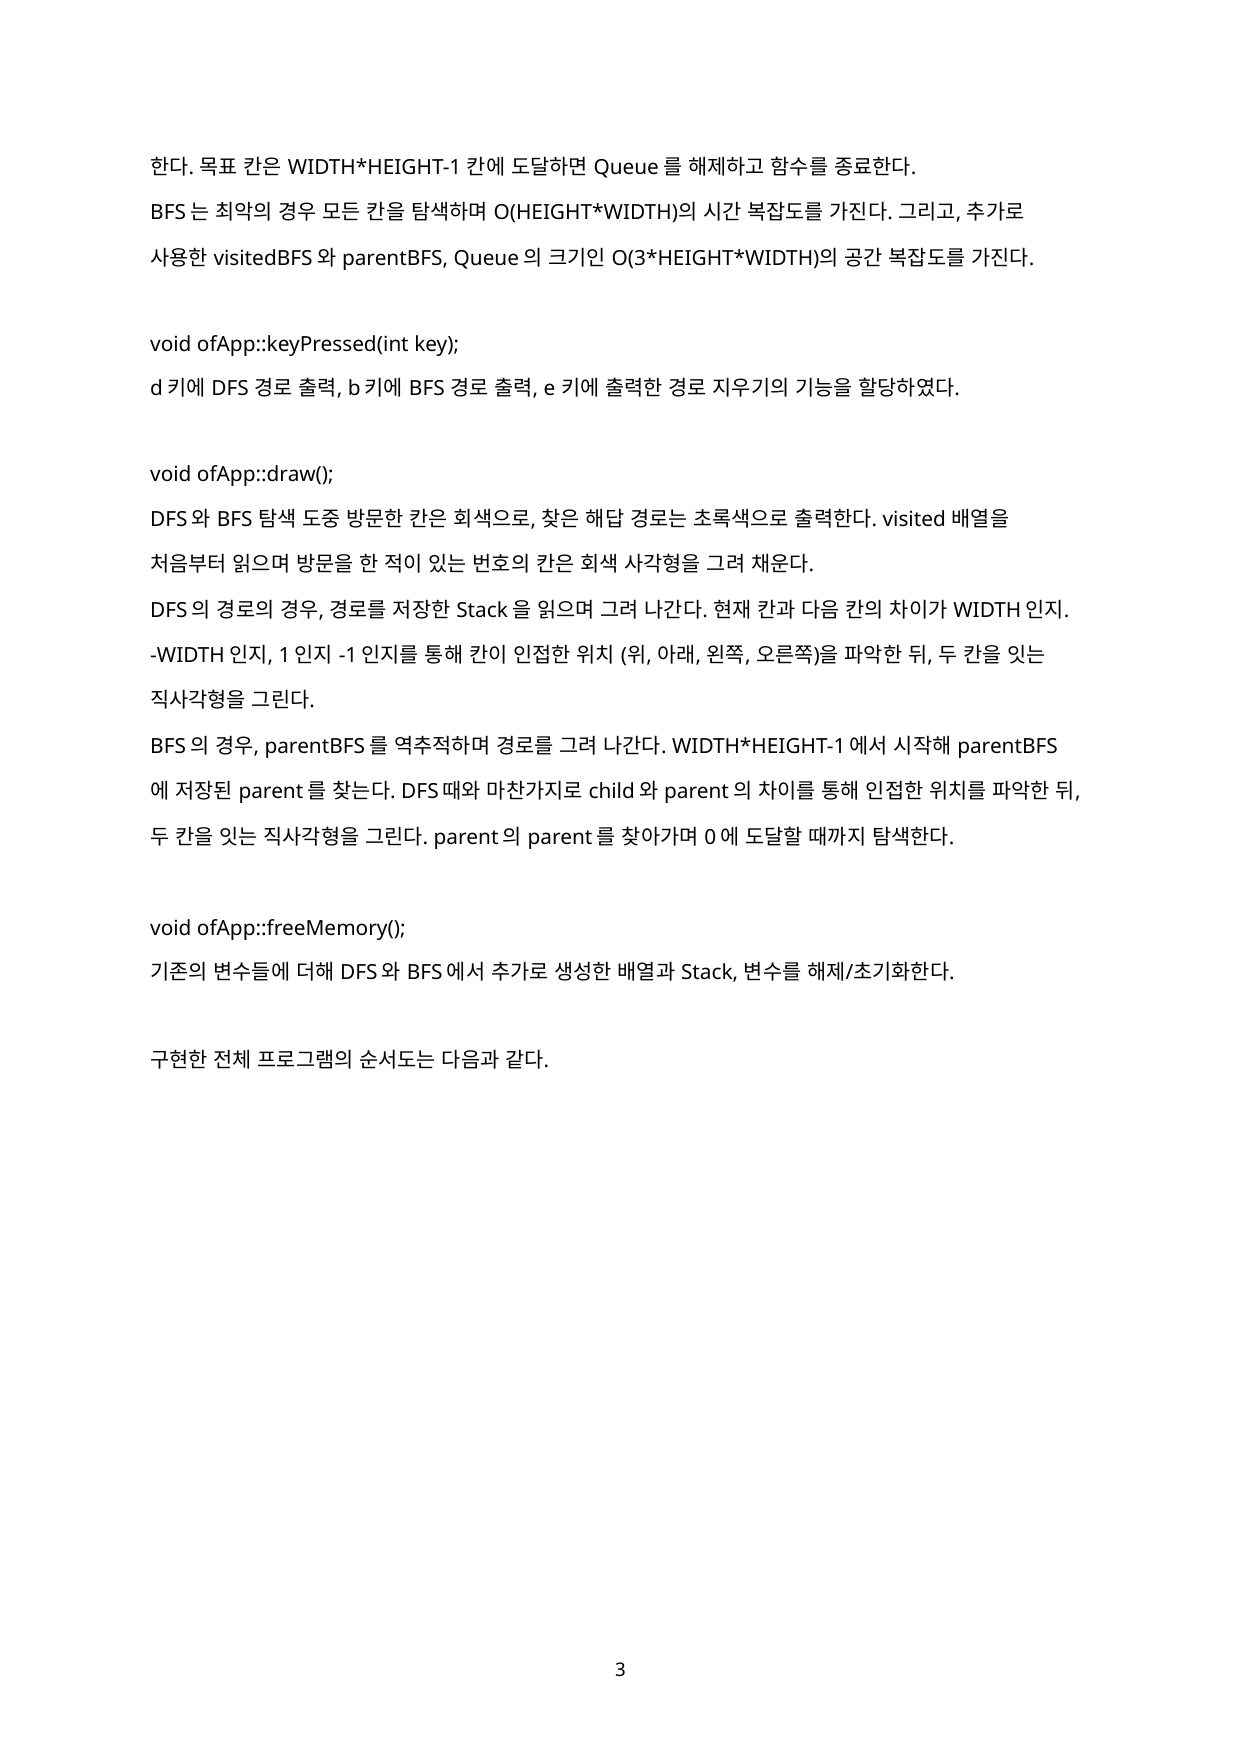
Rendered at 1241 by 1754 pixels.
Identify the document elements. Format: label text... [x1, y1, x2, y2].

text DFS와 BFS 탐색 도중 방문한 칸은 회색으로, 찾은 해답 경로는 초록색으로 출력한다. visited 배열을 처음부터 읽으며 방문을 한 적이 있는 번호의 칸은 회색 사각형을 그려 채운다. [150, 502, 1080, 578]
text BFS는 최악의 경우 모든 칸을 탐색하며 O(HEIGHT*WIDTH)의 시간 복잡도를 가진다. 그리고, 추가로 사용한 visitedBFS와 parentBFS, Queue의 크기인 O(3*HEIGHT*WIDTH)의 공간 복잡도를 가진다. [150, 195, 1080, 271]
text 구현한 전체 프로그램의 순서도는 다음과 같다. [150, 1043, 1080, 1074]
text d키에 DFS 경로 출력, b키에 BFS 경로 출력, e 키에 출력한 경로 지우기의 기능을 할당하였다. [150, 371, 1080, 402]
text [150, 150, 1080, 180]
text DFS의 경로의 경우, 경로를 저장한 Stack을 읽으며 그려 나간다. 현재 칸과 다음 칸의 차이가 WIDTH인지. -WIDTH인지, 1인지 -1인지를 통해 칸이 인접한 위치 (위, 아래, 왼쪽, 오른쪽)을 파악한 뒤, 두 칸을 잇는 직사각형을 그린다. [150, 593, 1080, 714]
text void ofApp::draw(); [150, 459, 1080, 488]
text BFS의 경우, parentBFS를 역추적하며 경로를 그려 나간다. WIDTH*HEIGHT-1에서 시작해 parentBFS에 저장된 parent를 찾는다. DFS때와 마찬가지로 child와 parent의 차이를 통해 인접한 위치를 파악한 뒤, 두 칸을 잇는 직사각형을 그린다. parent의 parent를 찾아가며 0에 도달할 때까지 탐색한다. [150, 729, 1080, 850]
text 기존의 변수들에 더해 DFS와 BFS에서 추가로 생성한 배열과 Stack, 변수를 해제/초기화한다. [150, 955, 1080, 986]
text void ofApp::freeMemory(); [150, 913, 1080, 941]
text void ofApp::keyPressed(int key); [150, 329, 1080, 357]
